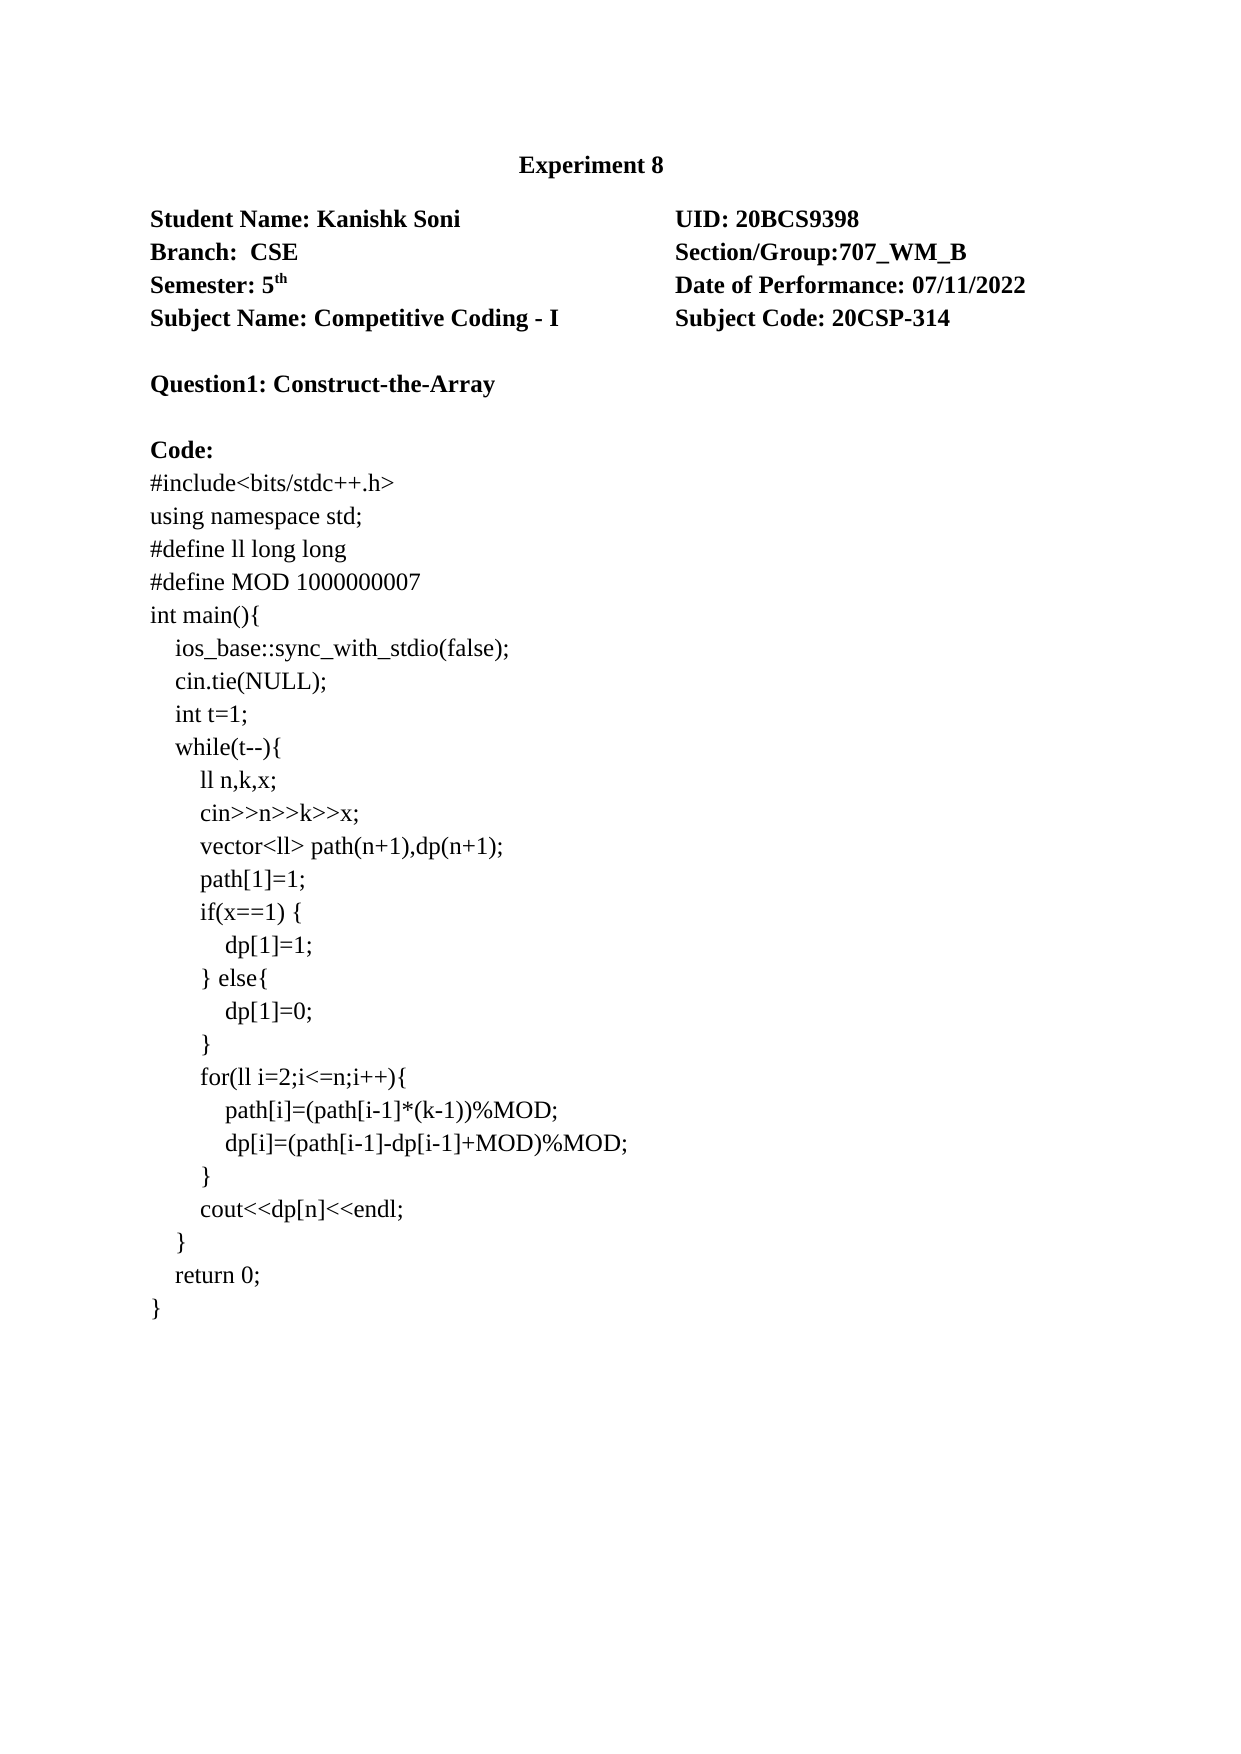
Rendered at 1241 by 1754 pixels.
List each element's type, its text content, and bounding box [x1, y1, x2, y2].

text dp[1]=0; [150, 996, 1090, 1025]
text #define ll long long [150, 534, 1090, 563]
text } [150, 1227, 1090, 1256]
text #include<bits/stdc++.h> [150, 468, 1090, 497]
text Experiment 8 [150, 150, 1090, 179]
text int t=1; [150, 699, 1090, 728]
text ios_base::sync_with_stdio(false); [150, 633, 1090, 662]
text Subject Name: Competitive Coding - I Subject Code: 20CSP-314 [150, 303, 1090, 332]
text Branch: CSE Section/Group:707_WM_B [150, 237, 1090, 266]
text while(t--){ [150, 732, 1090, 761]
text } else{ [150, 963, 1090, 992]
text } [150, 1293, 1090, 1322]
text ll n,k,x; [150, 765, 1090, 794]
text Semester: 5th Date of Performance: 07/11/2022 [150, 270, 1090, 299]
text cin>>n>>k>>x; [150, 798, 1090, 827]
text return 0; [150, 1261, 1090, 1289]
text dp[1]=1; [150, 930, 1090, 959]
text Student Name: Kanishk Soni UID: 20BCS9398 [150, 204, 1090, 233]
text #define MOD 1000000007 [150, 567, 1090, 596]
text cout<<dp[n]<<endl; [150, 1194, 1090, 1223]
text if(x==1) { [150, 897, 1090, 926]
text dp[i]=(path[i-1]-dp[i-1]+MOD)%MOD; [150, 1128, 1090, 1157]
text vector<ll> path(n+1),dp(n+1); [150, 831, 1090, 860]
text cin.tie(NULL); [150, 666, 1090, 695]
text int main(){ [150, 600, 1090, 629]
text for(ll i=2;i<=n;i++){ [150, 1062, 1090, 1091]
text } [150, 1029, 1090, 1058]
text path[i]=(path[i-1]*(k-1))%MOD; [150, 1095, 1090, 1124]
text Code: [150, 435, 1090, 464]
text path[1]=1; [150, 864, 1090, 893]
text Question1: Construct-the-Array [150, 369, 1090, 398]
text } [150, 1161, 1090, 1190]
text using namespace std; [150, 501, 1090, 530]
